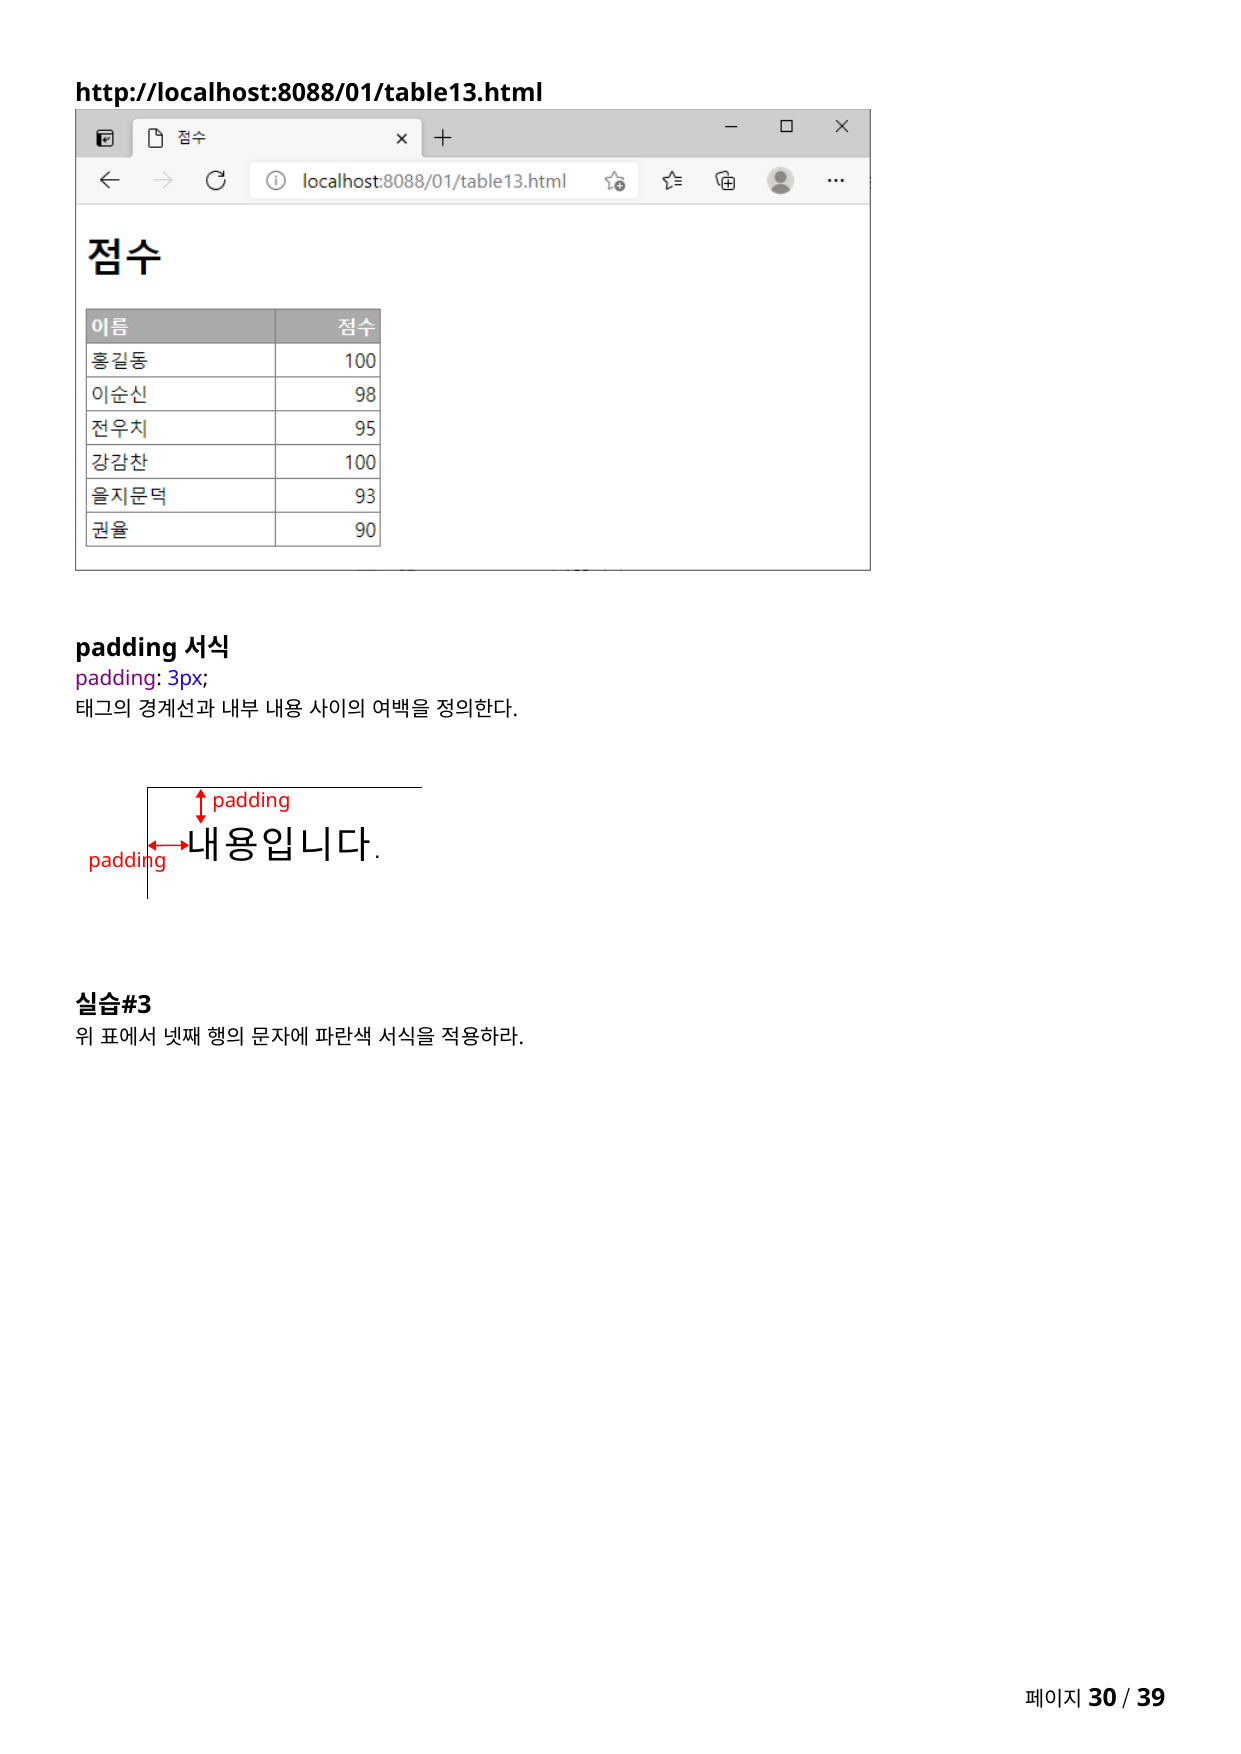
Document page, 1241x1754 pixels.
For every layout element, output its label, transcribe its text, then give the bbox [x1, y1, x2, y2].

text 위 표에서 넷째 행의 문자에 파란색 서식을 적용하라. [75, 1021, 1165, 1051]
text 태그의 경계선과 내부 내용 사이의 여백을 정의한다. [75, 692, 1165, 722]
subtitle padding 서식 [75, 627, 1165, 663]
subtitle 실습#3 [75, 984, 1165, 1021]
text padding: 3px; [75, 663, 1165, 692]
subtitle http://localhost:8088/01/table13.html [75, 75, 1165, 109]
picture [75, 109, 871, 571]
